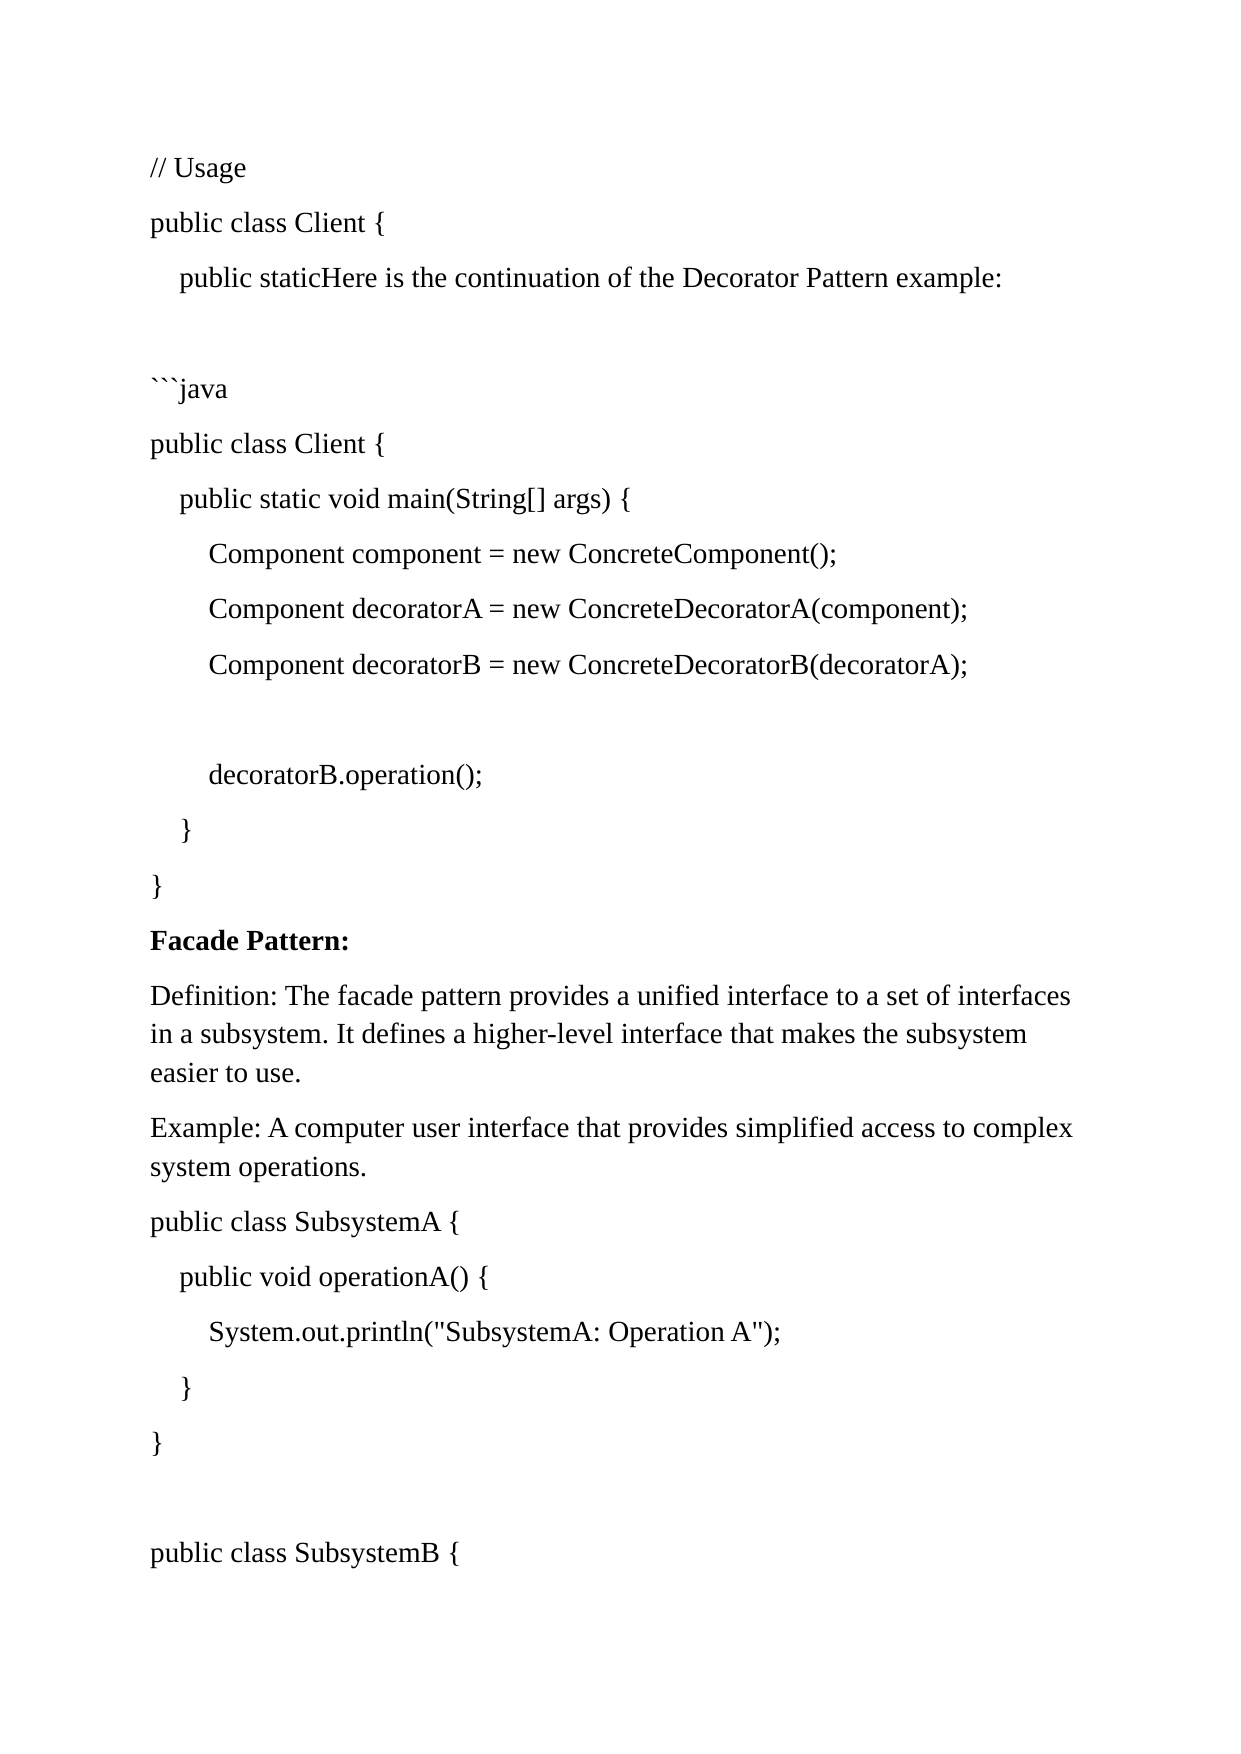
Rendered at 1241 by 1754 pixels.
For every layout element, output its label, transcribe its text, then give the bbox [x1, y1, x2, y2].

text public static void main(String[] args) { [150, 481, 1090, 515]
text Component component = new ConcreteComponent(); [150, 536, 1090, 570]
text public class Client { [150, 205, 1090, 239]
text Example: A computer user interface that provides simplified access to complex system operations. [150, 1110, 1090, 1182]
text // Usage [150, 150, 1090, 183]
text } [150, 868, 1090, 901]
text Component decoratorB = new ConcreteDecoratorB(decoratorA); [150, 647, 1090, 680]
text } [150, 1425, 1090, 1458]
text System.out.println("SubsystemA: Operation A"); [150, 1314, 1090, 1348]
text public class Client { [150, 426, 1090, 459]
text } [150, 812, 1090, 846]
text public staticHere is the continuation of the Decorator Pattern example: [150, 260, 1090, 294]
text Definition: The facade pattern provides a unified interface to a set of interfaces in a subsystem. It defines a higher-level interface that makes the subsystem easier to use. [150, 978, 1090, 1089]
text Component decoratorA = new ConcreteDecoratorA(component); [150, 592, 1090, 625]
text public class SubsystemA { [150, 1204, 1090, 1238]
text decoratorB.operation(); [150, 757, 1090, 791]
text public class SubsystemB { [150, 1535, 1090, 1569]
text public void operationA() { [150, 1259, 1090, 1293]
text } [150, 1370, 1090, 1403]
text ```java [150, 371, 1090, 404]
text Facade Pattern: [150, 923, 1090, 956]
